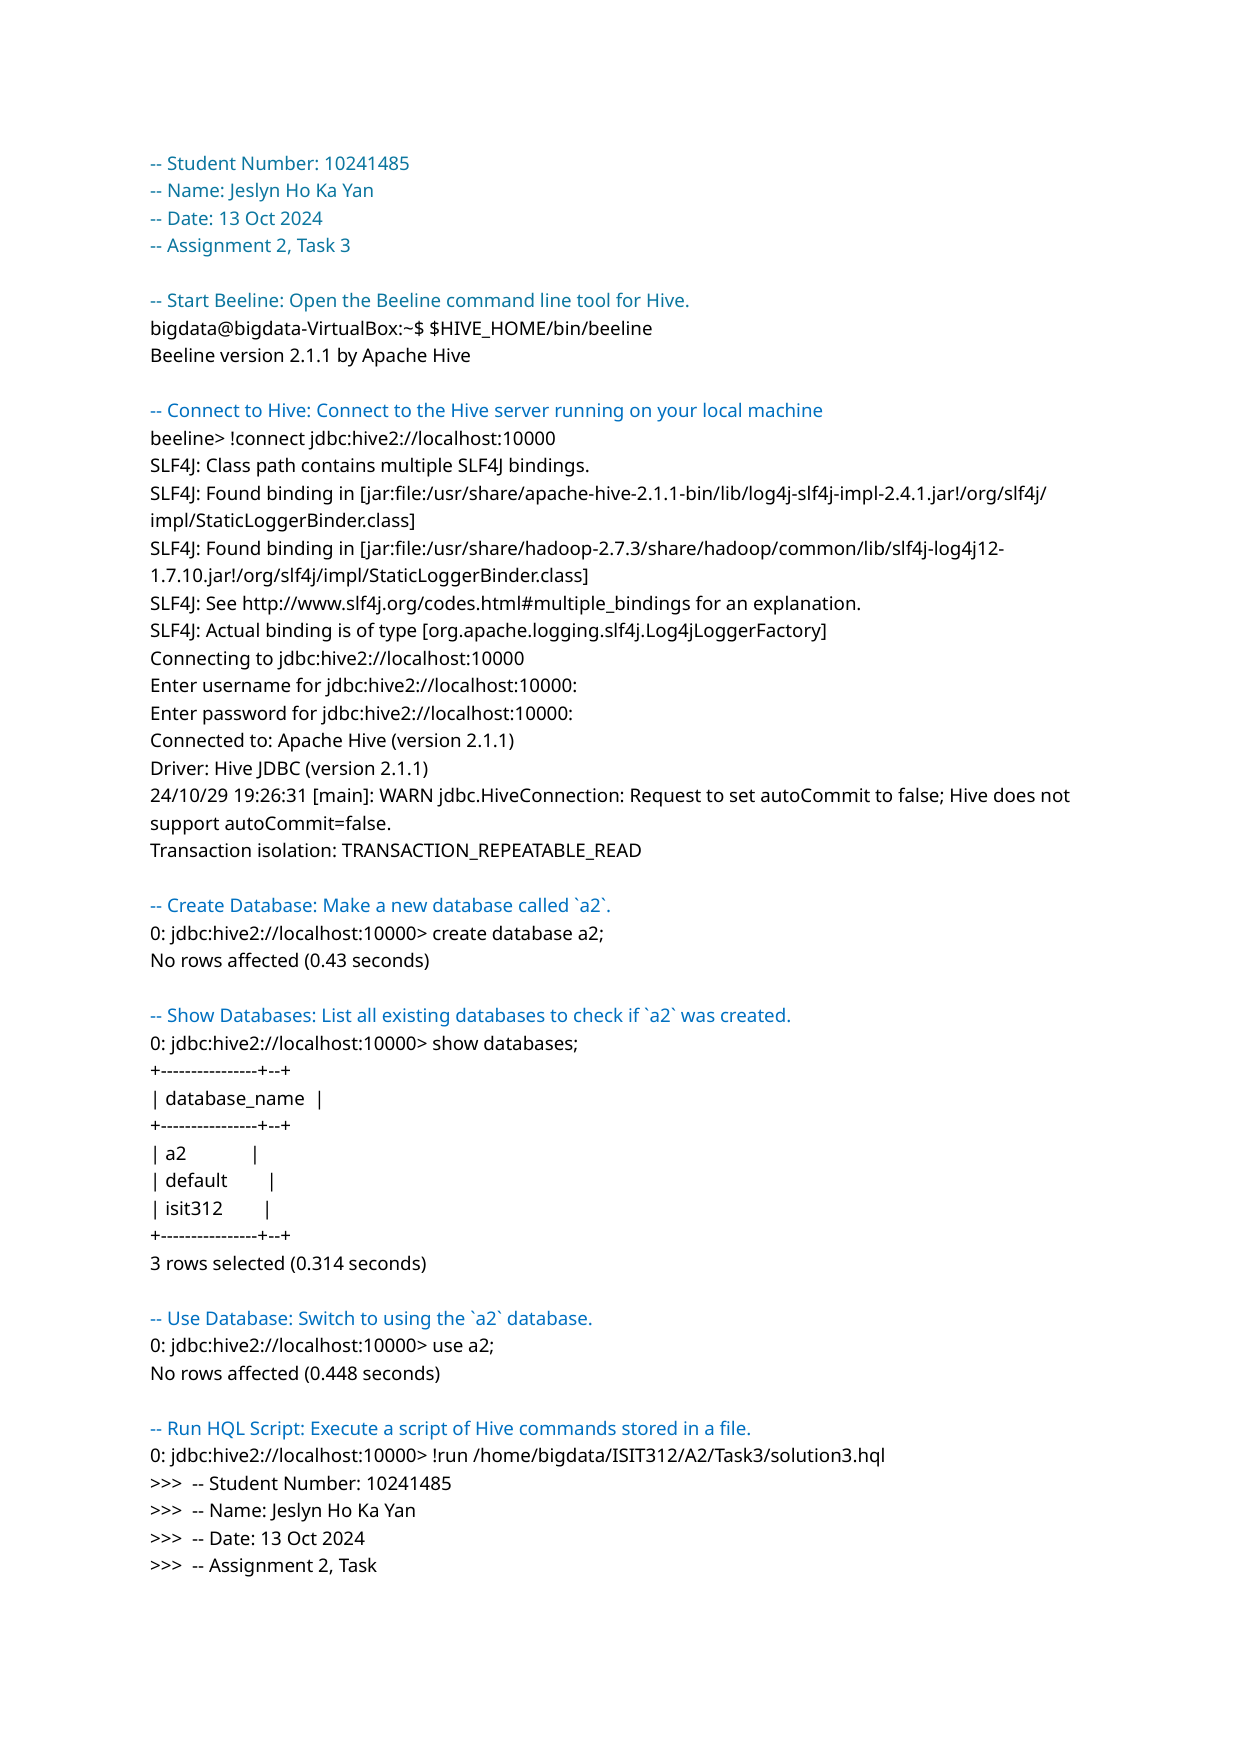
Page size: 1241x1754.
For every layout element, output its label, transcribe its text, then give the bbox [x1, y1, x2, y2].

text -- Show Databases: List all existing databases to check if `a2` was created. [150, 1002, 1090, 1028]
text Driver: Hive JDBC (version 2.1.1) [150, 755, 1090, 781]
text 0: jdbc:hive2://localhost:10000> use a2; [150, 1332, 1090, 1358]
text +----------------+--+ [150, 1222, 1090, 1248]
text | a2 | [150, 1140, 1090, 1166]
text -- Run HQL Script: Execute a script of Hive commands stored in a file. [150, 1415, 1090, 1441]
picture [377, 161, 384, 167]
text bigdata@bigdata-VirtualBox:~$ $HIVE_HOME/bin/beeline [150, 315, 1090, 341]
text No rows affected (0.448 seconds) [150, 1360, 1090, 1386]
text | database_name | [150, 1085, 1090, 1111]
text beeline> !connect jdbc:hive2://localhost:10000 [150, 425, 1090, 451]
text SLF4J: Found binding in [jar:file:/usr/share/hadoop-2.7.3/share/hadoop/common/lib/slf4j-log4j12-1.7.10.jar!/org/slf4j/impl/StaticLoggerBinder.class] [150, 535, 1090, 588]
text Enter username for jdbc:hive2://localhost:10000: [150, 672, 1090, 698]
text +----------------+--+ [150, 1057, 1090, 1083]
text | default | [150, 1167, 1090, 1193]
text Enter password for jdbc:hive2://localhost:10000: [150, 700, 1090, 726]
text 0: jdbc:hive2://localhost:10000> show databases; [150, 1030, 1090, 1056]
text No rows affected (0.43 seconds) [150, 947, 1090, 973]
text 3 rows selected (0.314 seconds) [150, 1250, 1090, 1276]
text Connecting to jdbc:hive2://localhost:10000 [150, 645, 1090, 671]
text -- Student Number: 10241485 [150, 150, 1090, 176]
text | isit312 | [150, 1195, 1090, 1221]
text -- Name: Jeslyn Ho Ka Yan -- Date: 13 Oct 2024 [150, 177, 1090, 231]
text -- Create Database: Make a new database called `a2`. [150, 892, 1090, 918]
text 24/10/29 19:26:31 [main]: WARN jdbc.HiveConnection: Request to set autoCommit to false; Hive does not support autoCommit=false. [150, 782, 1090, 836]
text >>> -- Assignment 2, Task [150, 1552, 1090, 1578]
text -- Start Beeline: Open the Beeline command line tool for Hive. [150, 287, 1090, 313]
text 0: jdbc:hive2://localhost:10000> create database a2; [150, 920, 1090, 946]
text Transaction isolation: TRANSACTION_REPEATABLE_READ [150, 837, 1090, 863]
text -- Use Database: Switch to using the `a2` database. [150, 1305, 1090, 1331]
text >>> -- Date: 13 Oct 2024 [150, 1525, 1090, 1551]
text SLF4J: Found binding in [jar:file:/usr/share/apache-hive-2.1.1-bin/lib/log4j-slf4j-impl-2.4.1.jar!/org/slf4j/impl/StaticLoggerBinder.class] [150, 480, 1090, 533]
text SLF4J: See http://www.slf4j.org/codes.html#multiple_bindings for an explanation. [150, 590, 1090, 616]
text Connected to: Apache Hive (version 2.1.1) [150, 727, 1090, 753]
text SLF4J: Actual binding is of type [org.apache.logging.slf4j.Log4jLoggerFactory] [150, 617, 1090, 643]
text -- Assignment 2, Task 3 [150, 232, 1090, 258]
text +----------------+--+ [150, 1112, 1090, 1138]
text -- Connect to Hive: Connect to the Hive server running on your local machine [150, 397, 1090, 423]
text Beeline version 2.1.1 by Apache Hive [150, 342, 1090, 368]
text >>> -- Student Number: 10241485 [150, 1470, 1090, 1496]
text 0: jdbc:hive2://localhost:10000> !run /home/bigdata/ISIT312/A2/Task3/solution3.hql [150, 1442, 1090, 1468]
text >>> -- Name: Jeslyn Ho Ka Yan [150, 1497, 1090, 1523]
text SLF4J: Class path contains multiple SLF4J bindings. [150, 452, 1090, 478]
picture [287, 184, 295, 197]
